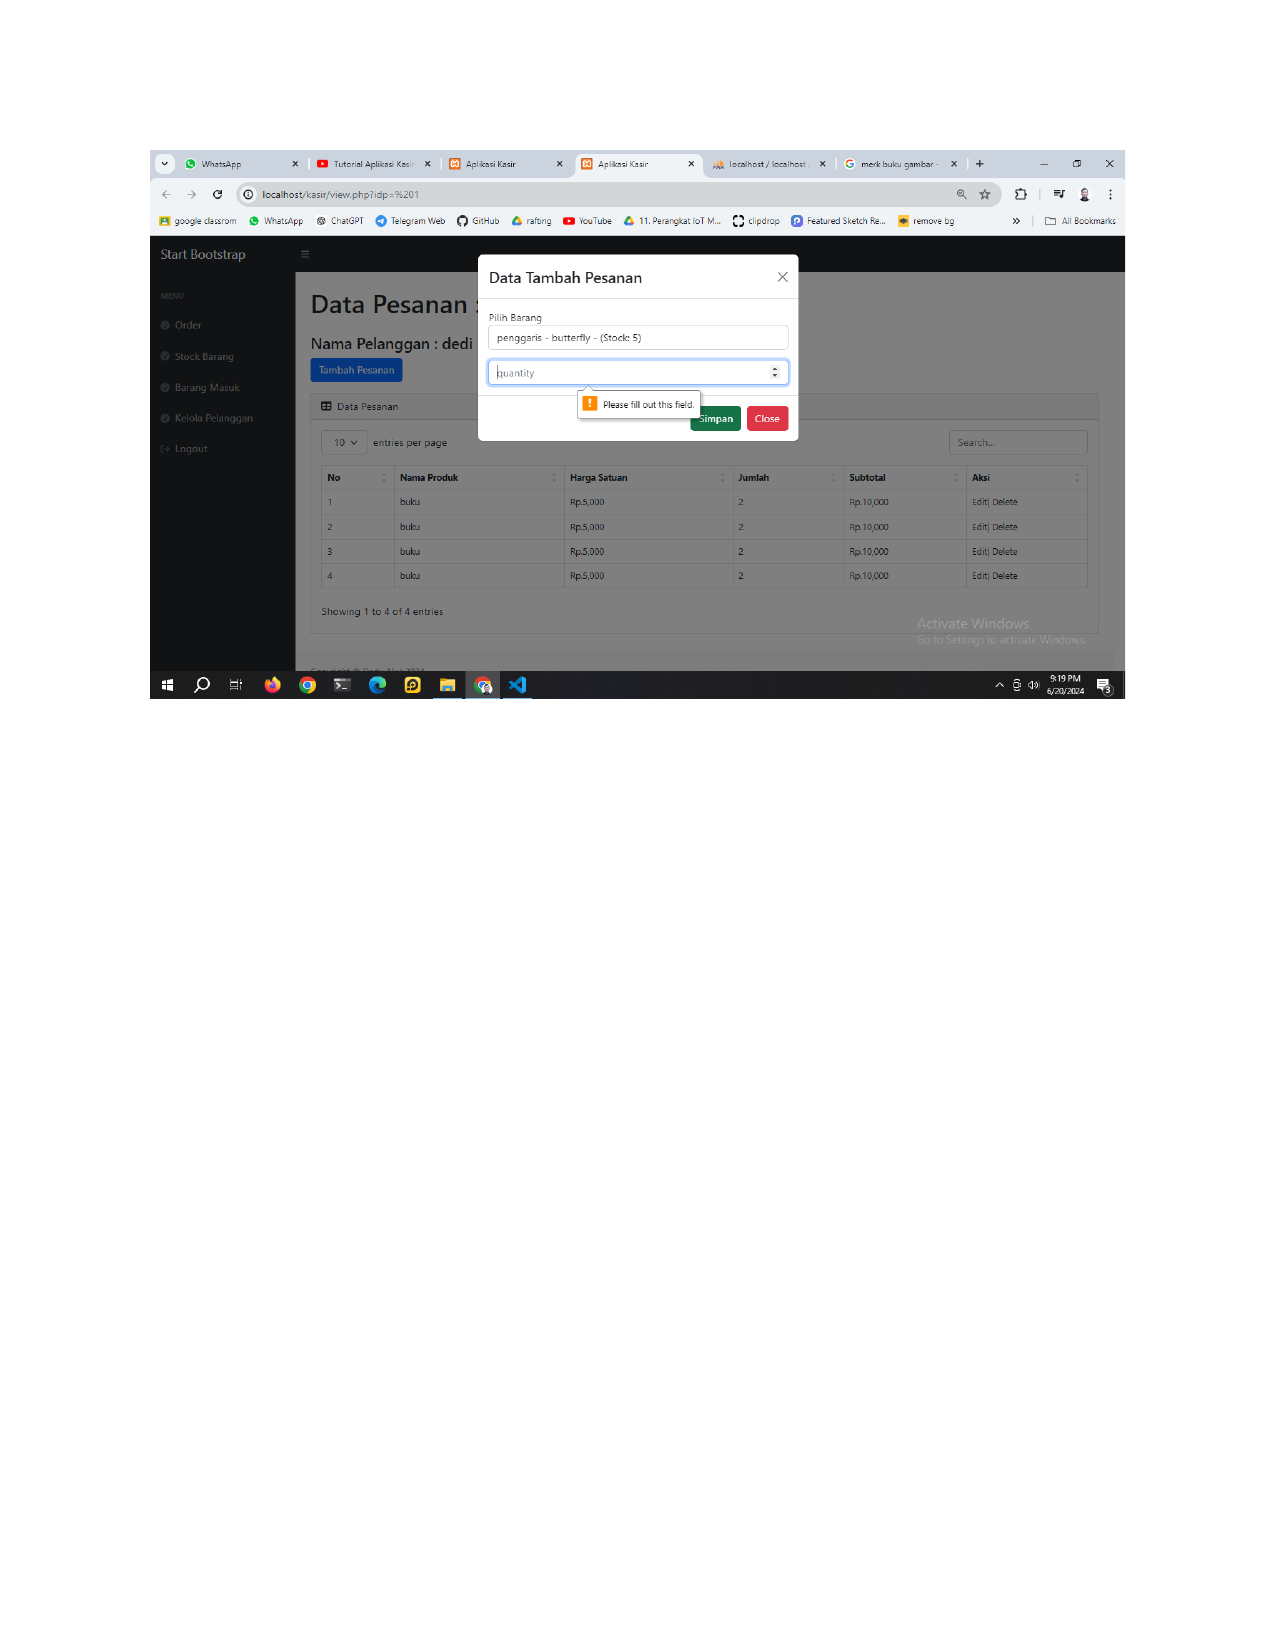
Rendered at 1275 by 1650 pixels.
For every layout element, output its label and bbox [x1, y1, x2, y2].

picture [150, 150, 1125, 699]
